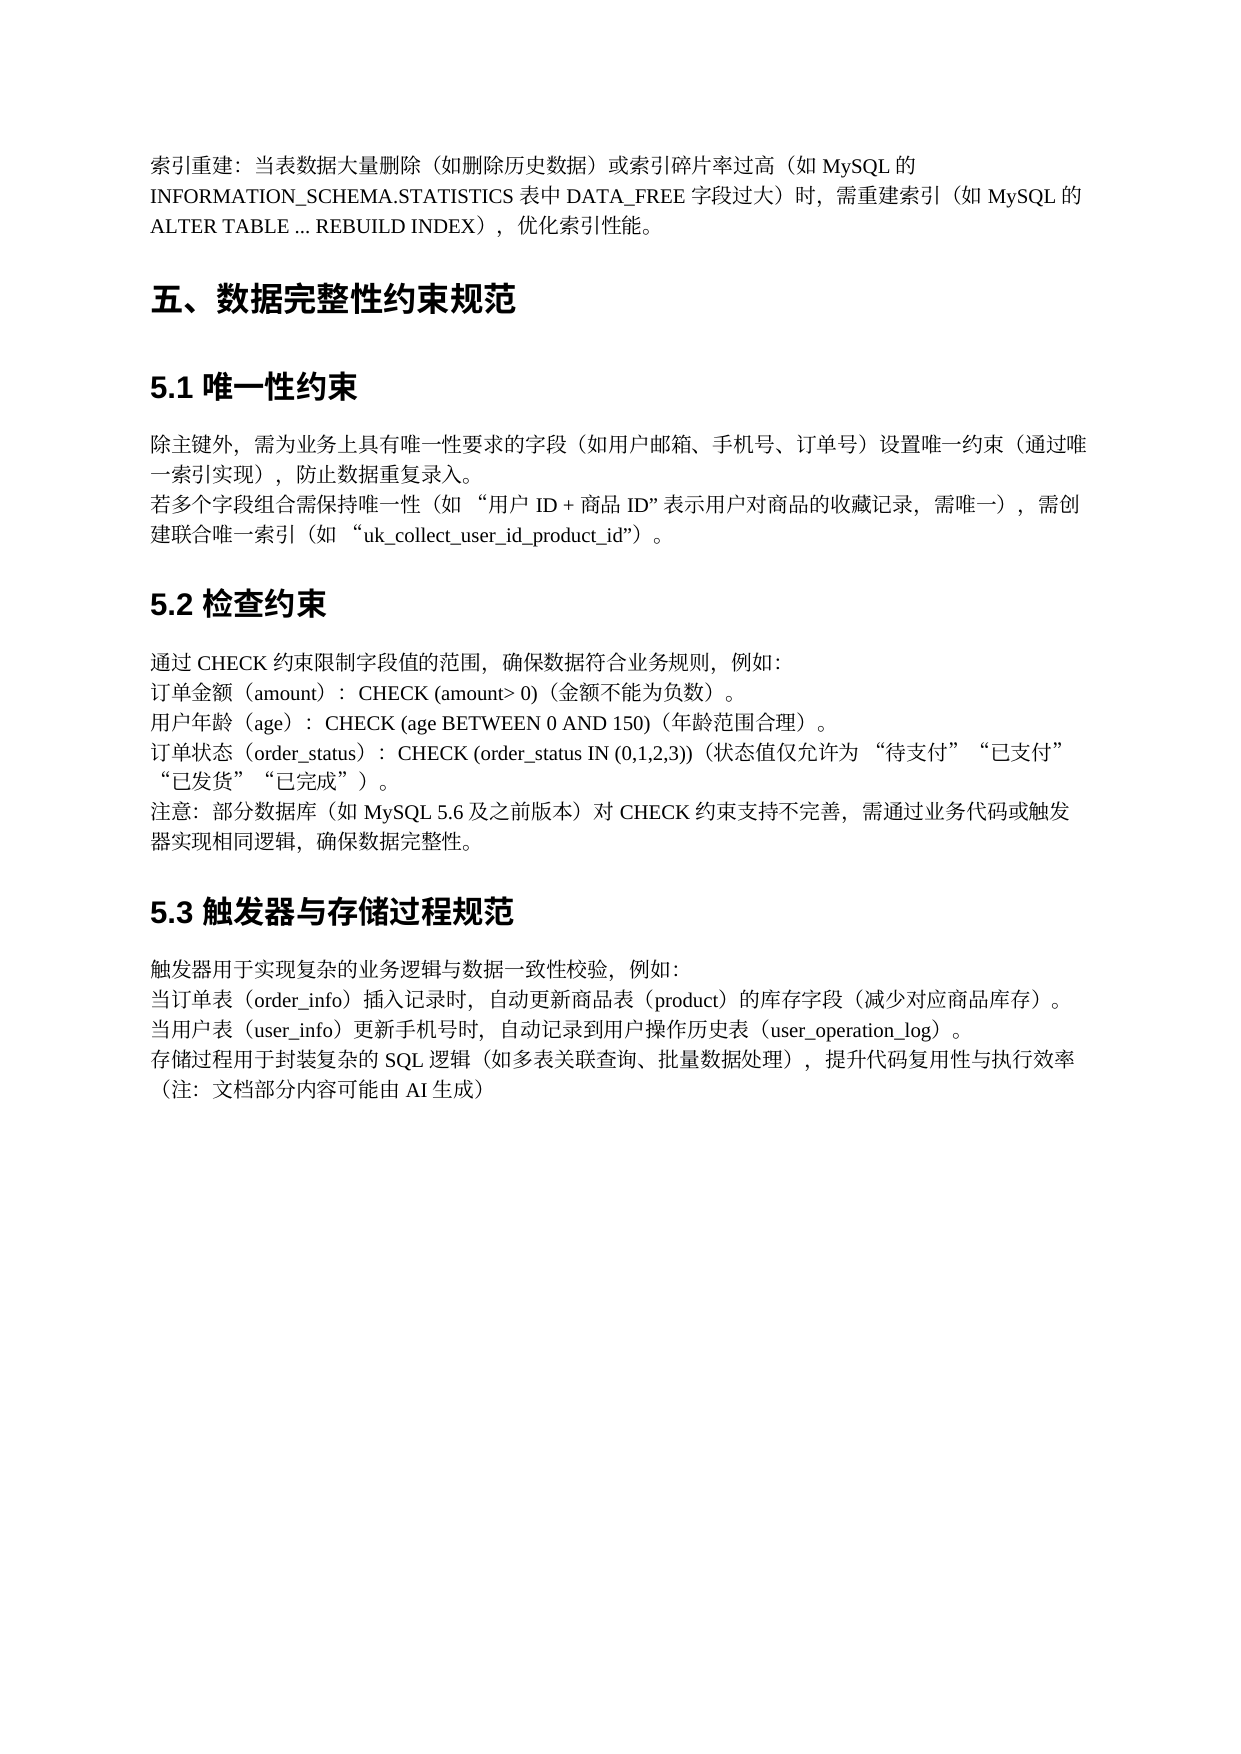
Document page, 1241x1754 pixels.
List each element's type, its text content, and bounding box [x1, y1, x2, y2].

subtitle 5.3 触发器与存储过程规范 [150, 887, 1090, 932]
subtitle 5.1 唯一性约束 [150, 362, 1090, 407]
subtitle 5.2 检查约束 [150, 579, 1090, 625]
subtitle 五、数据完整性约束规范 [150, 273, 1090, 321]
